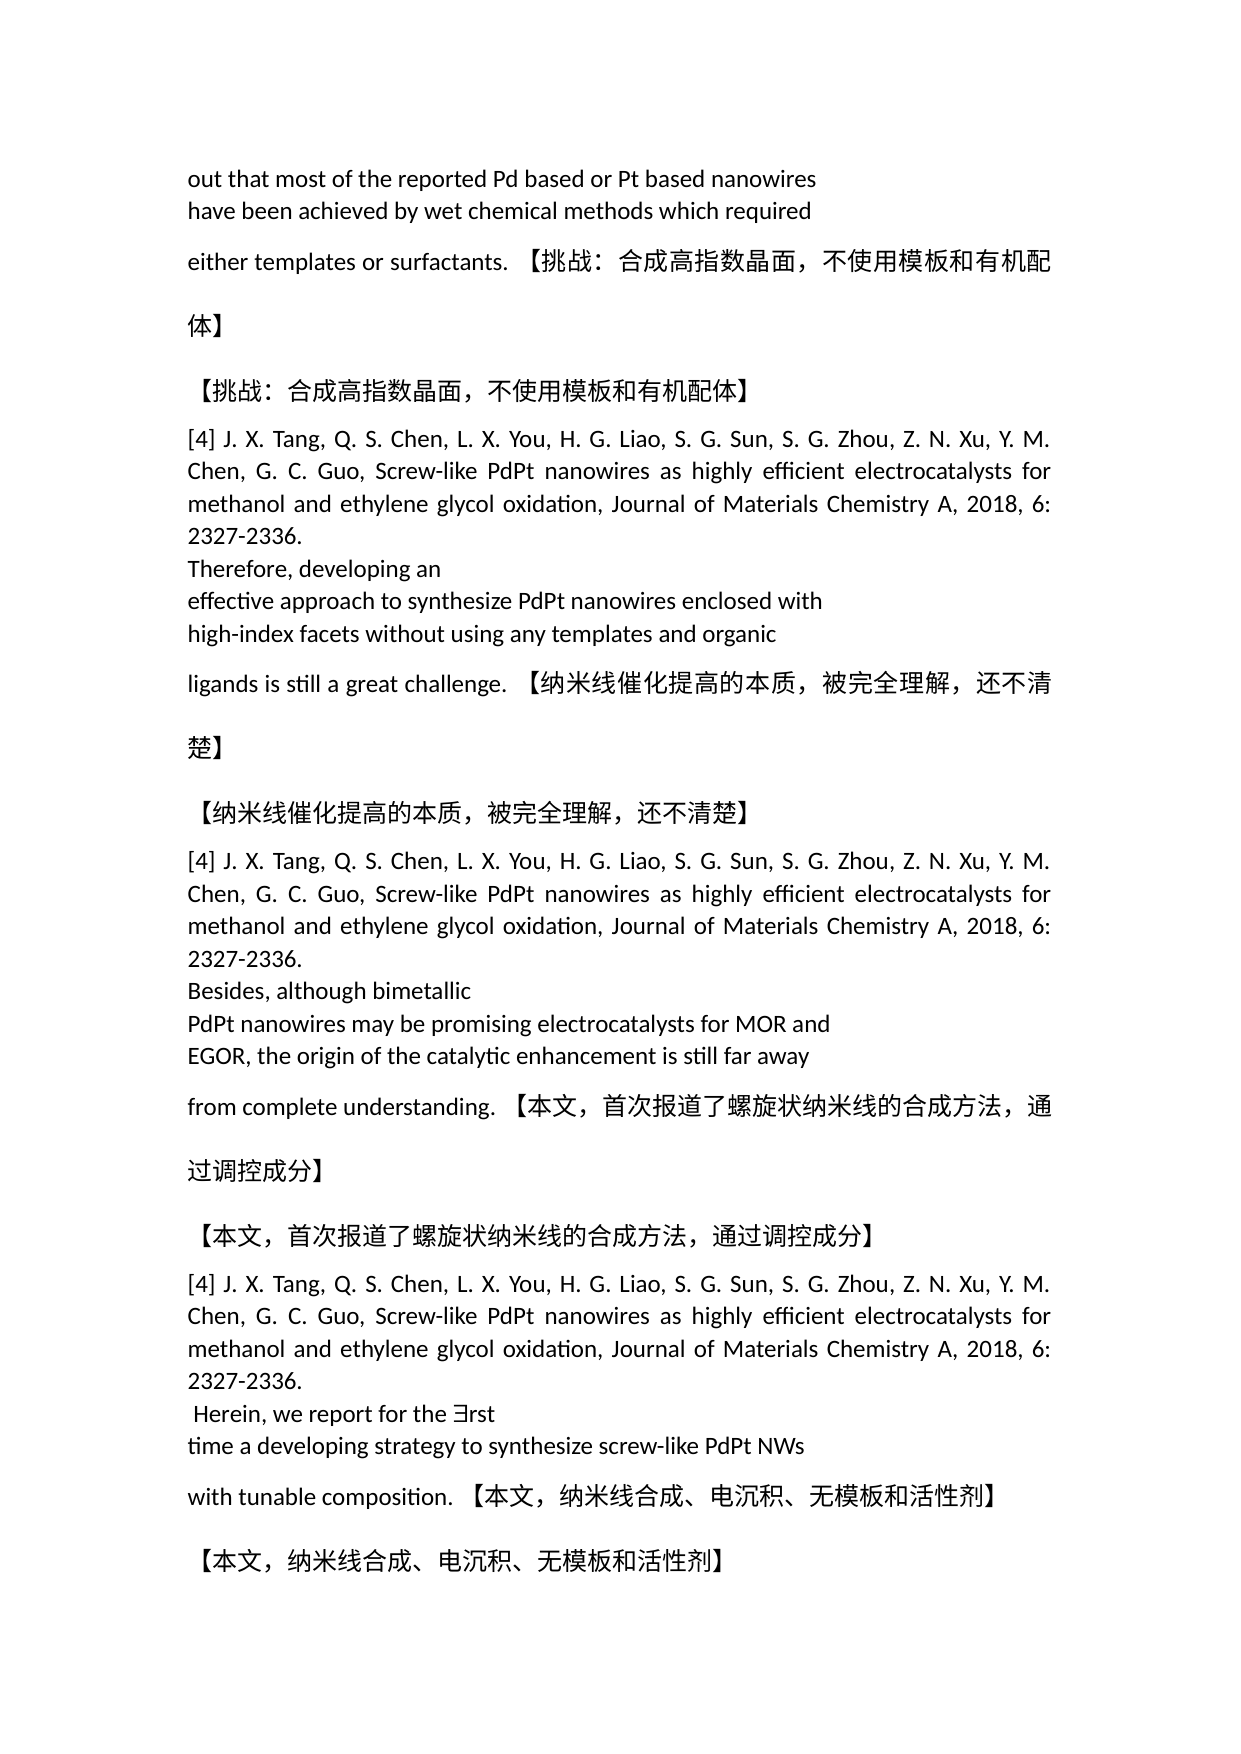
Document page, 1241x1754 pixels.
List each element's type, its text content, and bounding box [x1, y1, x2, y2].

text 【本文，首次报道了螺旋状纳米线的合成方法，通过调控成分】 [187, 1202, 1053, 1267]
text 【纳米线催化提高的本质，被完全理解，还不清楚】 [187, 779, 1053, 844]
text Therefore, developing an effective approach to synthesize PdPt nanowires enclosed with high-index facets without using any templates and organic ligands is still a great challenge. 【纳米线催化提高的本质，被完全理解，还不清楚】 [187, 552, 1053, 779]
text Besides, although bimetallic PdPt nanowires may be promising electrocatalysts for MOR and EGOR, the origin of the catalytic enhancement is still far away from complete understanding. 【本文，首次报道了螺旋状纳米线的合成方法，通过调控成分】 [187, 974, 1053, 1202]
text 【挑战：合成高指数晶面，不使用模板和有机配体】 [187, 357, 1053, 422]
text Herein, we report for the rst time a developing strategy to synthesize screw-like PdPt NWs with tunable composition. 【本文，纳米线合成、电沉积、无模板和活性剂】 [187, 1397, 1053, 1527]
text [187, 162, 1053, 357]
text 【本文，纳米线合成、电沉积、无模板和活性剂】 [187, 1527, 1053, 1592]
